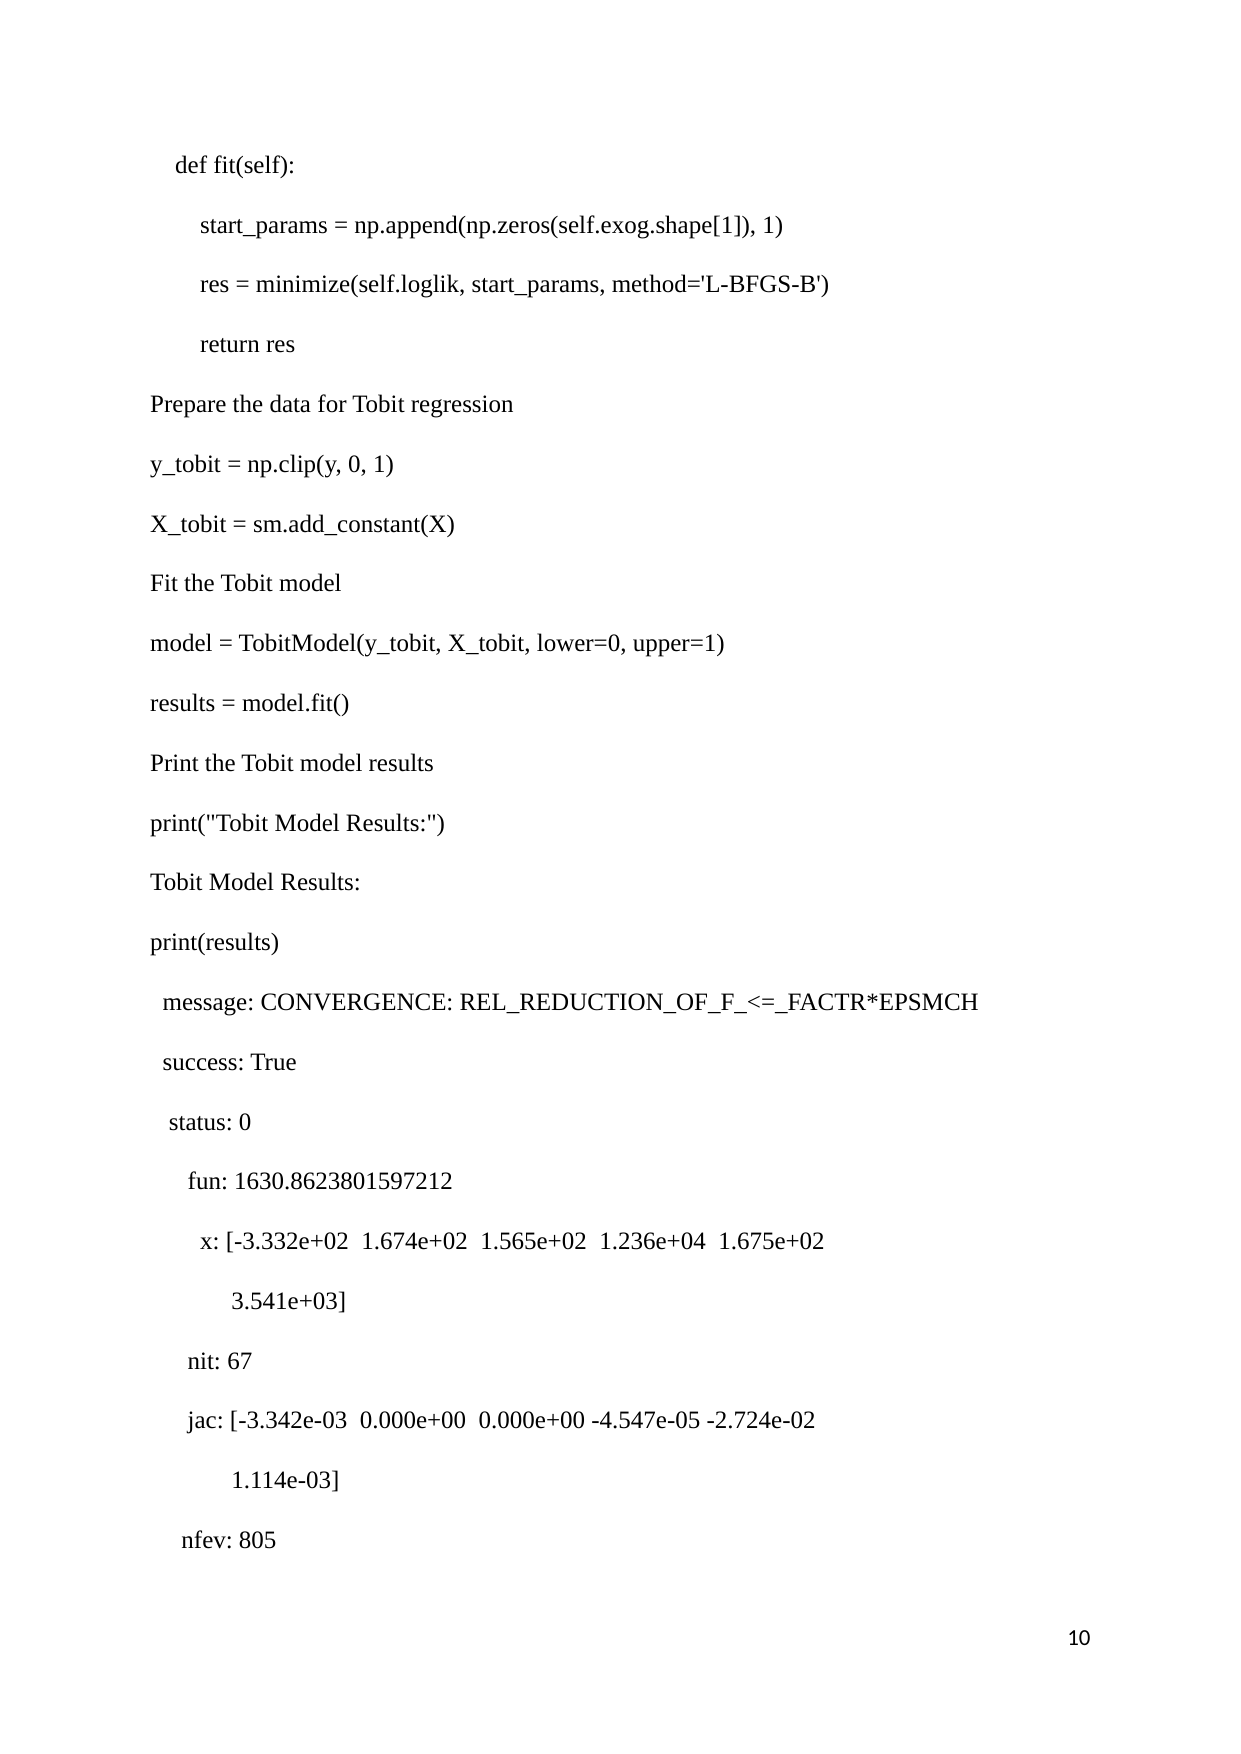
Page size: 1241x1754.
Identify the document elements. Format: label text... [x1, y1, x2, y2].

text start_params = np.append(np.zeros(self.exog.shape[1]), 1) [150, 210, 1090, 238]
text x: [-3.332e+02 1.674e+02 1.565e+02 1.236e+04 1.675e+02 [150, 1226, 1090, 1255]
text Print the Tobit model results [150, 748, 1090, 777]
text nfev: 805 [150, 1525, 1090, 1554]
text message: CONVERGENCE: REL_REDUCTION_OF_F_<=_FACTR*EPSMCH [150, 987, 1090, 1016]
text 1.114e-03] [150, 1465, 1090, 1494]
text return res [150, 329, 1090, 358]
text model = TobitModel(y_tobit, X_tobit, lower=0, upper=1) [150, 628, 1090, 657]
text nit: 67 [150, 1346, 1090, 1374]
text jac: [-3.342e-03 0.000e+00 0.000e+00 -4.547e-05 -2.724e-02 [150, 1406, 1090, 1434]
text status: 0 [150, 1107, 1090, 1135]
text def fit(self): [150, 150, 1090, 179]
text 3.541e+03] [150, 1286, 1090, 1315]
text fun: 1630.8623801597212 [150, 1166, 1090, 1195]
text Fit the Tobit model [150, 568, 1090, 597]
text print("Tobit Model Results:") [150, 808, 1090, 836]
text y_tobit = np.clip(y, 0, 1) [150, 449, 1090, 478]
text print(results) [150, 927, 1090, 956]
text res = minimize(self.loglik, start_params, method='L-BFGS-B') [150, 269, 1090, 298]
text X_tobit = sm.add_constant(X) [150, 509, 1090, 537]
text Tobit Model Results: [150, 867, 1090, 896]
text results = model.fit() [150, 688, 1090, 717]
text success: True [150, 1047, 1090, 1076]
text Prepare the data for Tobit regression [150, 389, 1090, 418]
